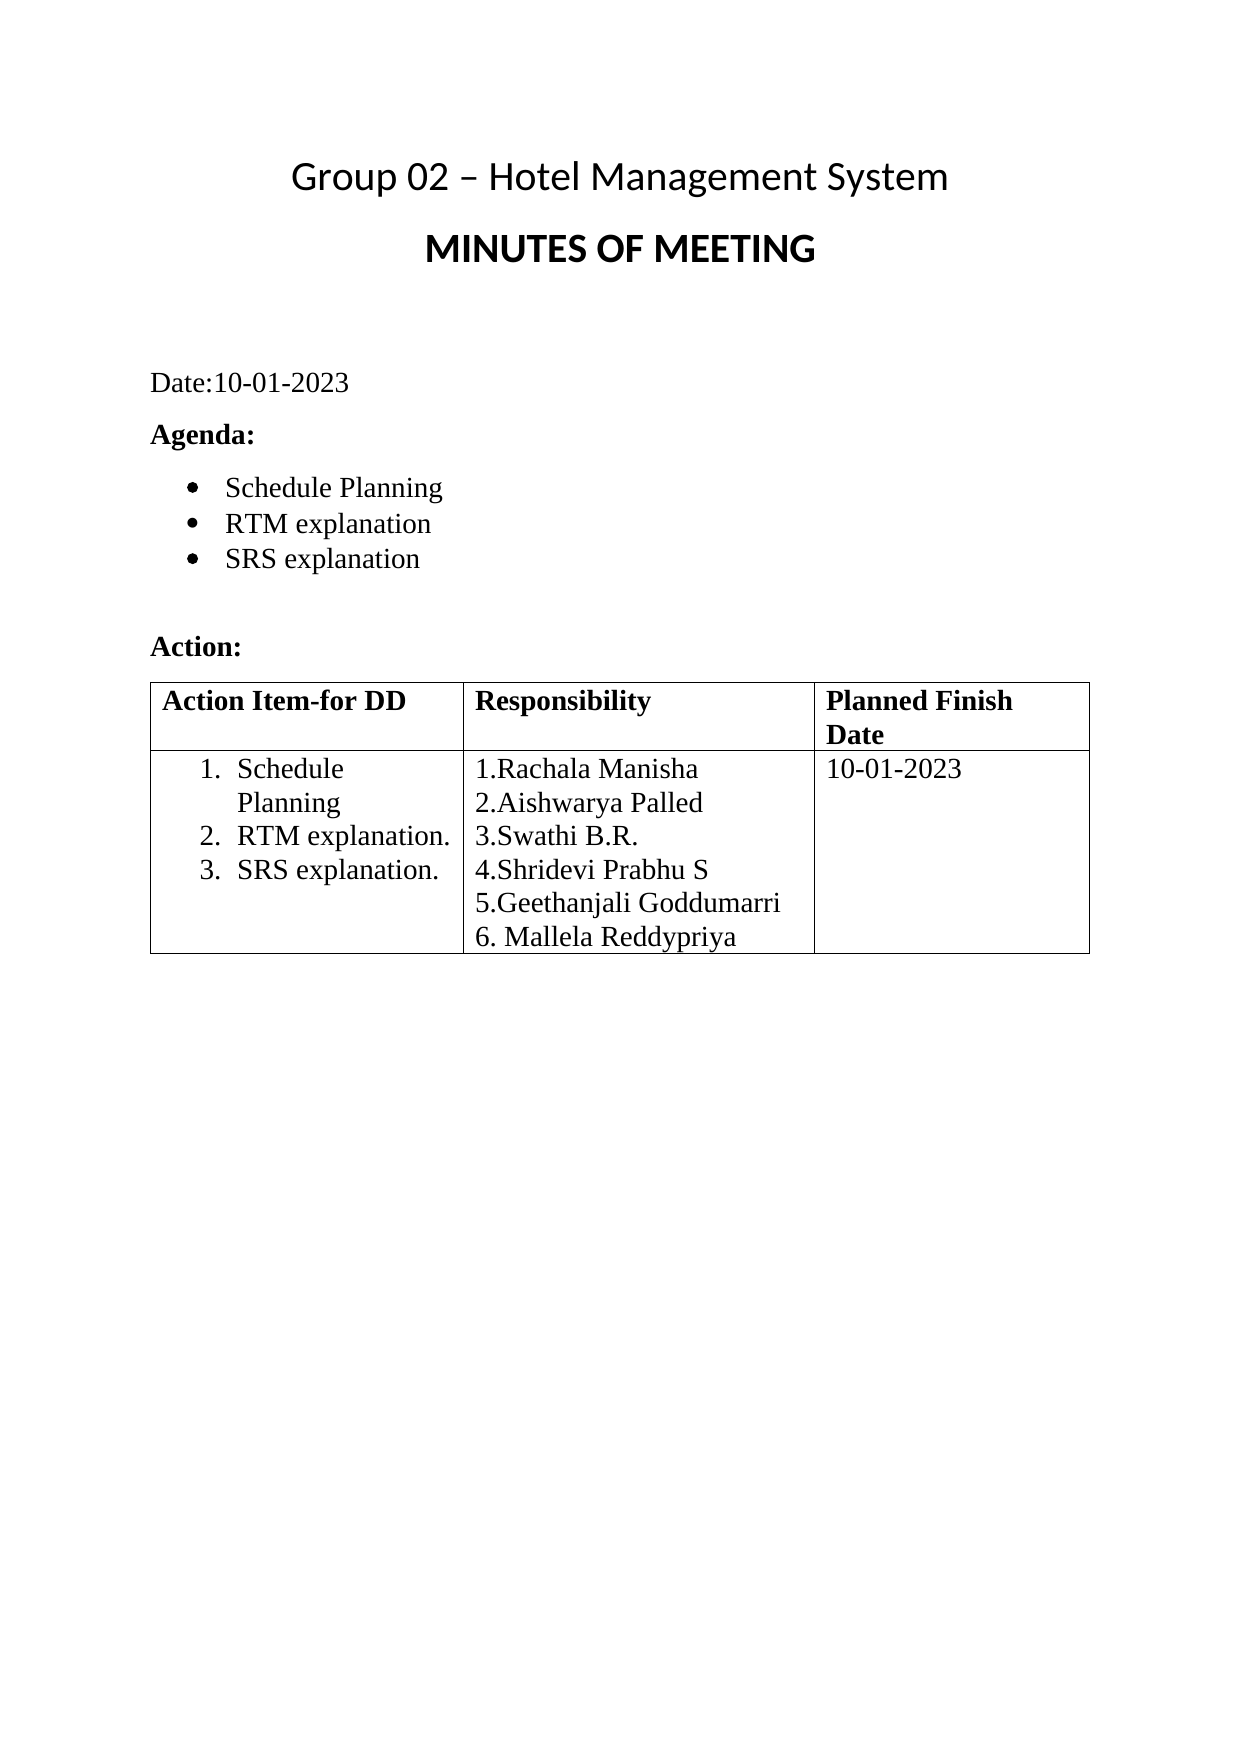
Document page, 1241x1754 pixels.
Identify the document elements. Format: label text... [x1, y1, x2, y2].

table_header Planned Finish Date [815, 683, 1089, 750]
table_cell Schedule Planning RTM explanation. SRS explanation. [151, 751, 463, 953]
text Date:10-01-2023 [150, 365, 1090, 398]
table_cell 1.Rachala Manisha 2.Aishwarya Palled 3.Swathi B.R. 4.Shridevi Prabhu S 5.Geethanjali Goddumarri 6. Mallela Reddypriya [464, 751, 814, 953]
list RTM explanation [187, 506, 1090, 539]
text MINUTES OF MEETING [150, 222, 1090, 272]
text Action: [150, 629, 1090, 663]
text Group 02 – Hotel Management System [150, 150, 1090, 201]
list SRS explanation [187, 542, 1090, 575]
text Agenda: [150, 417, 1090, 451]
table_cell 10-01-2023 [815, 751, 1089, 953]
table_header Responsibility [464, 683, 814, 750]
list Schedule Planning [187, 470, 1090, 504]
table_header Action Item-for DD [151, 683, 463, 750]
